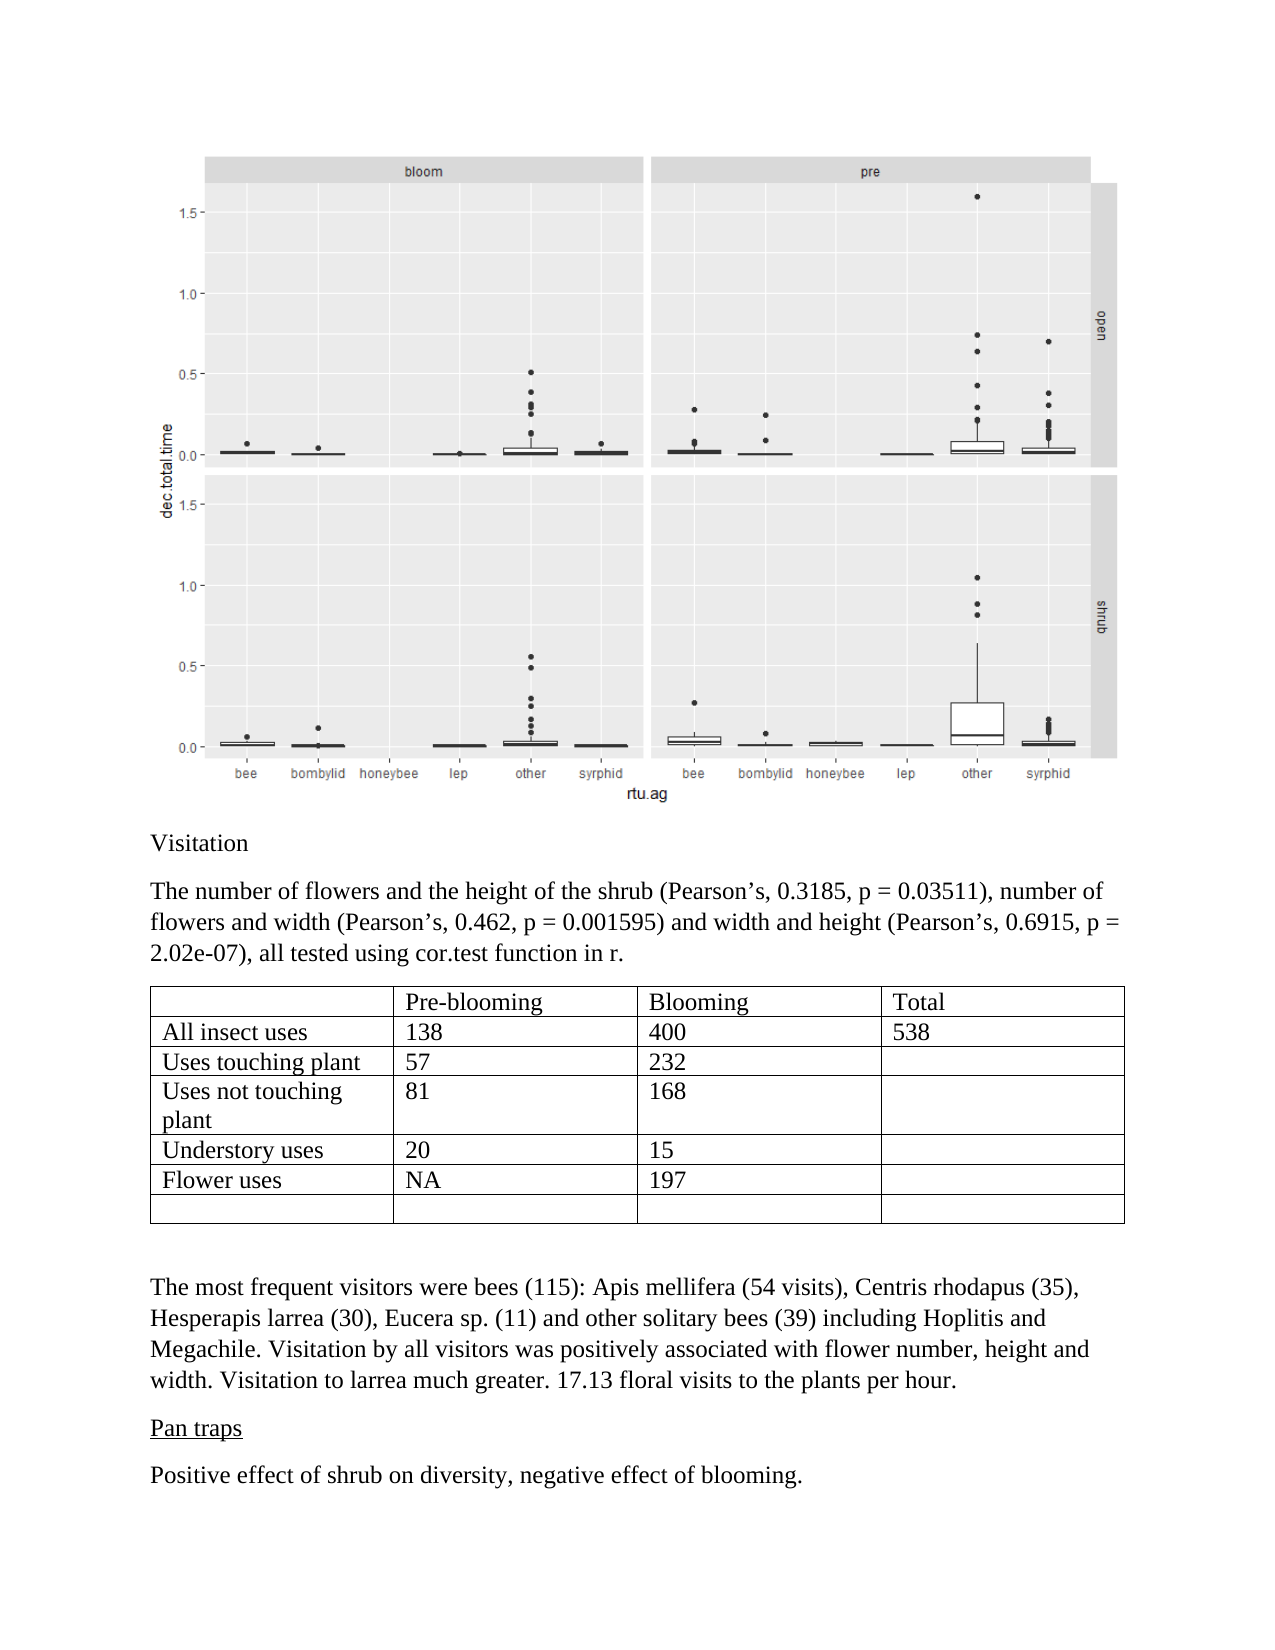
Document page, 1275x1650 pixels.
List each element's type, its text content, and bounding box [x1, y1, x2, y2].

table_cell [638, 1195, 881, 1223]
table_cell 232 [638, 1047, 881, 1075]
table_cell 538 [882, 1017, 1124, 1046]
table_cell 138 [394, 1017, 637, 1046]
table_cell Uses not touching plant [151, 1076, 393, 1134]
picture [150, 150, 1125, 810]
table_header [151, 987, 393, 1016]
table_cell [151, 1195, 393, 1223]
table_cell 168 [638, 1076, 881, 1134]
text The most frequent visitors were bees (115): Apis mellifera (54 visits), Centris rhodapus (35), Hesperapis larrea (30), Eucera sp. (11) and other solitary bees (39) including Hoplitis and Megachile. Visitation by all visitors was positively associated with flower number, height and width. Visitation to larrea much greater. 17.13 floral visits to the plants per hour. [150, 1272, 1125, 1394]
table_cell 400 [638, 1017, 881, 1046]
table_cell [882, 1165, 1124, 1193]
table_header Blooming [638, 987, 881, 1016]
table_cell 20 [394, 1135, 637, 1164]
table_cell Understory uses [151, 1135, 393, 1164]
table_cell 197 [638, 1165, 881, 1193]
table_cell [394, 1195, 637, 1223]
table_cell Flower uses [151, 1165, 393, 1193]
table_cell [882, 1047, 1124, 1075]
table_cell 15 [638, 1135, 881, 1164]
table_header Pre-blooming [394, 987, 637, 1016]
table_cell [882, 1076, 1124, 1134]
table_cell 57 [394, 1047, 637, 1075]
text Positive effect of shrub on diversity, negative effect of blooming. [150, 1461, 1125, 1489]
table_cell Uses touching plant [151, 1047, 393, 1075]
text Visitation [150, 828, 1125, 857]
text The number of flowers and the height of the shrub (Pearson’s, 0.3185, p = 0.03511), number of flowers and width (Pearson’s, 0.462, p = 0.001595) and width and height (Pearson’s, 0.6915, p = 2.02e-07), all tested using cor.test function in r. [150, 876, 1125, 967]
table_cell [882, 1135, 1124, 1164]
table_header Total [882, 987, 1124, 1016]
text Pan traps [150, 1413, 1125, 1442]
table_cell 81 [394, 1076, 637, 1134]
table_cell All insect uses [151, 1017, 393, 1046]
table_cell NA [394, 1165, 637, 1193]
table_cell [882, 1195, 1124, 1223]
